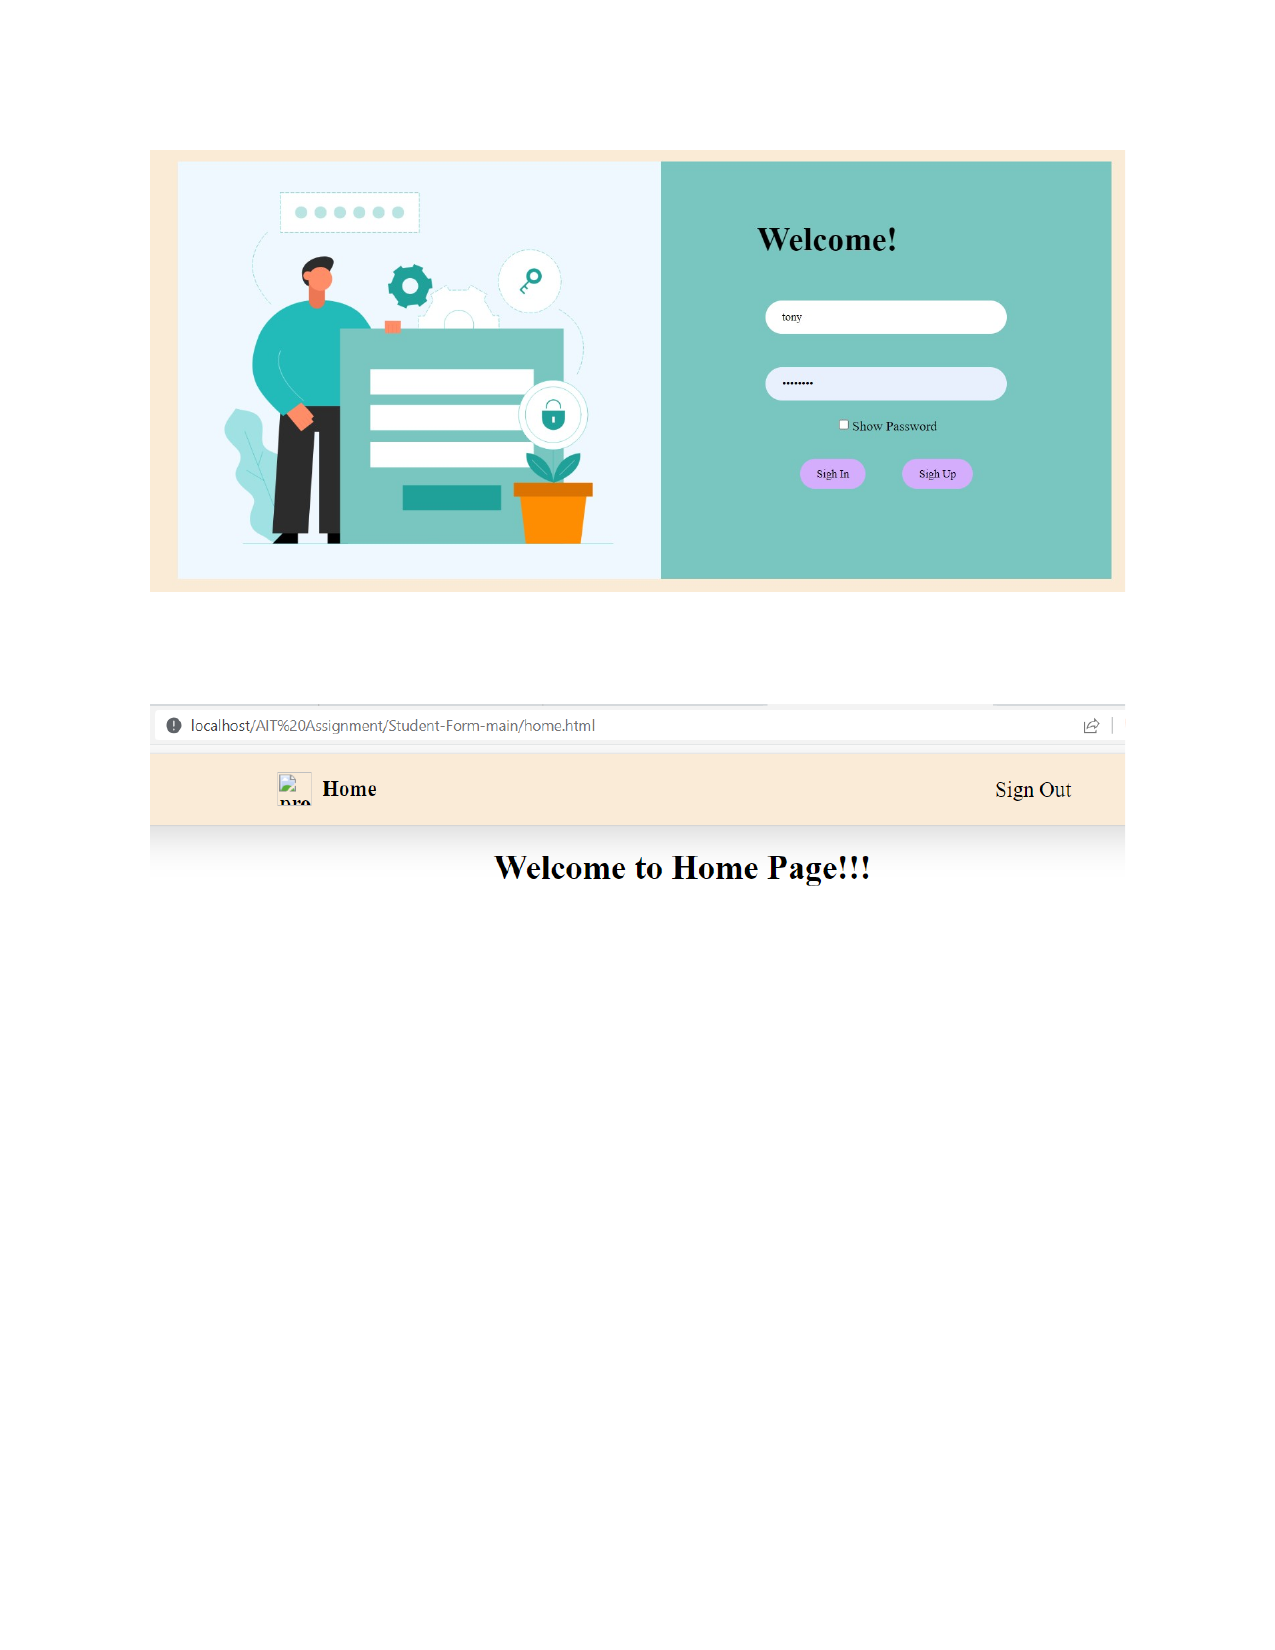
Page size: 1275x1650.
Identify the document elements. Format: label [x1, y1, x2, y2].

picture [150, 704, 1125, 1108]
picture [150, 150, 1125, 592]
